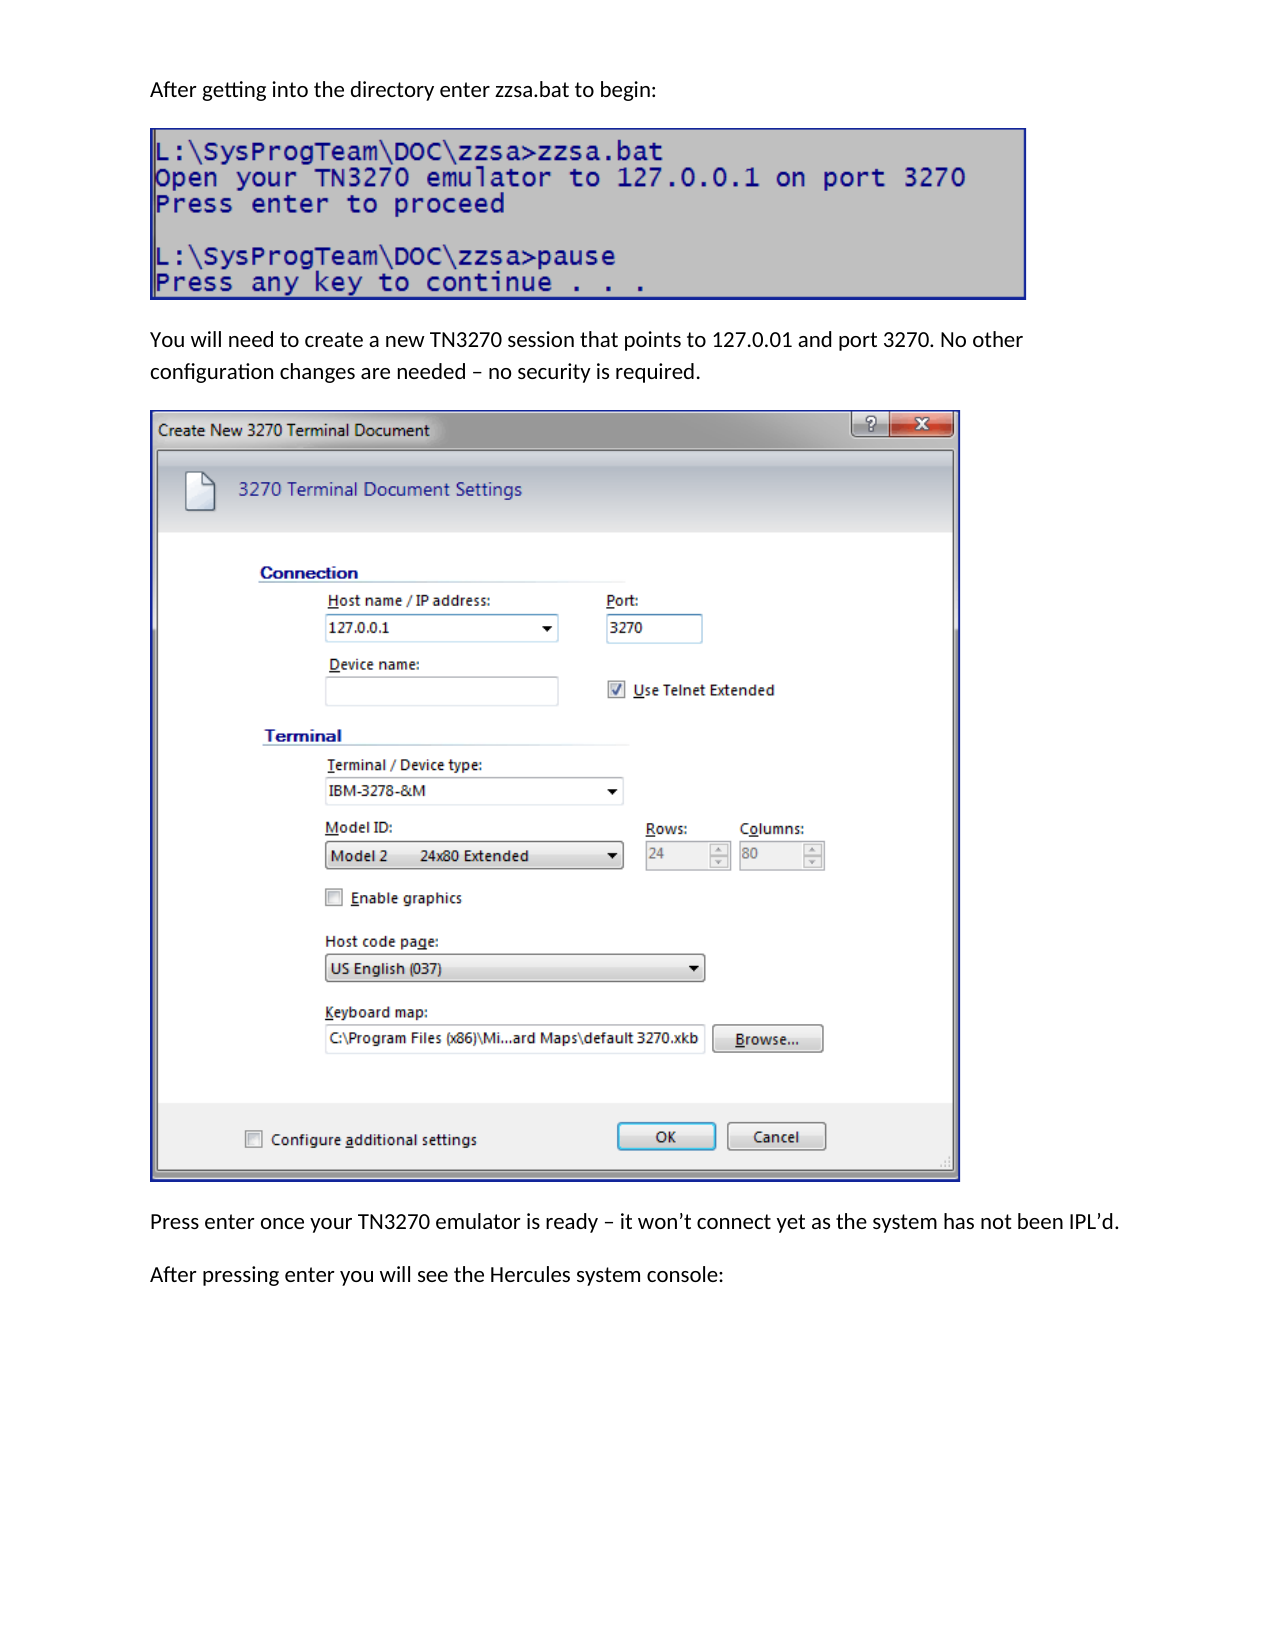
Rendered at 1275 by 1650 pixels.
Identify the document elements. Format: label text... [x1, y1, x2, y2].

text You will need to create a new TN3270 session that points to 127.0.01 and port 3270. No other configuration changes are needed – no security is required. [150, 325, 1125, 385]
picture [150, 128, 1027, 300]
picture [150, 410, 961, 1182]
text Press enter once your TN3270 emulator is ready – it won’t connect yet as the system has not been IPL’d. [150, 1207, 1125, 1235]
text After pressing enter you will see the Hercules system console: [150, 1260, 1125, 1288]
text After getting into the directory enter zzsa.bat to begin: [150, 75, 1125, 103]
